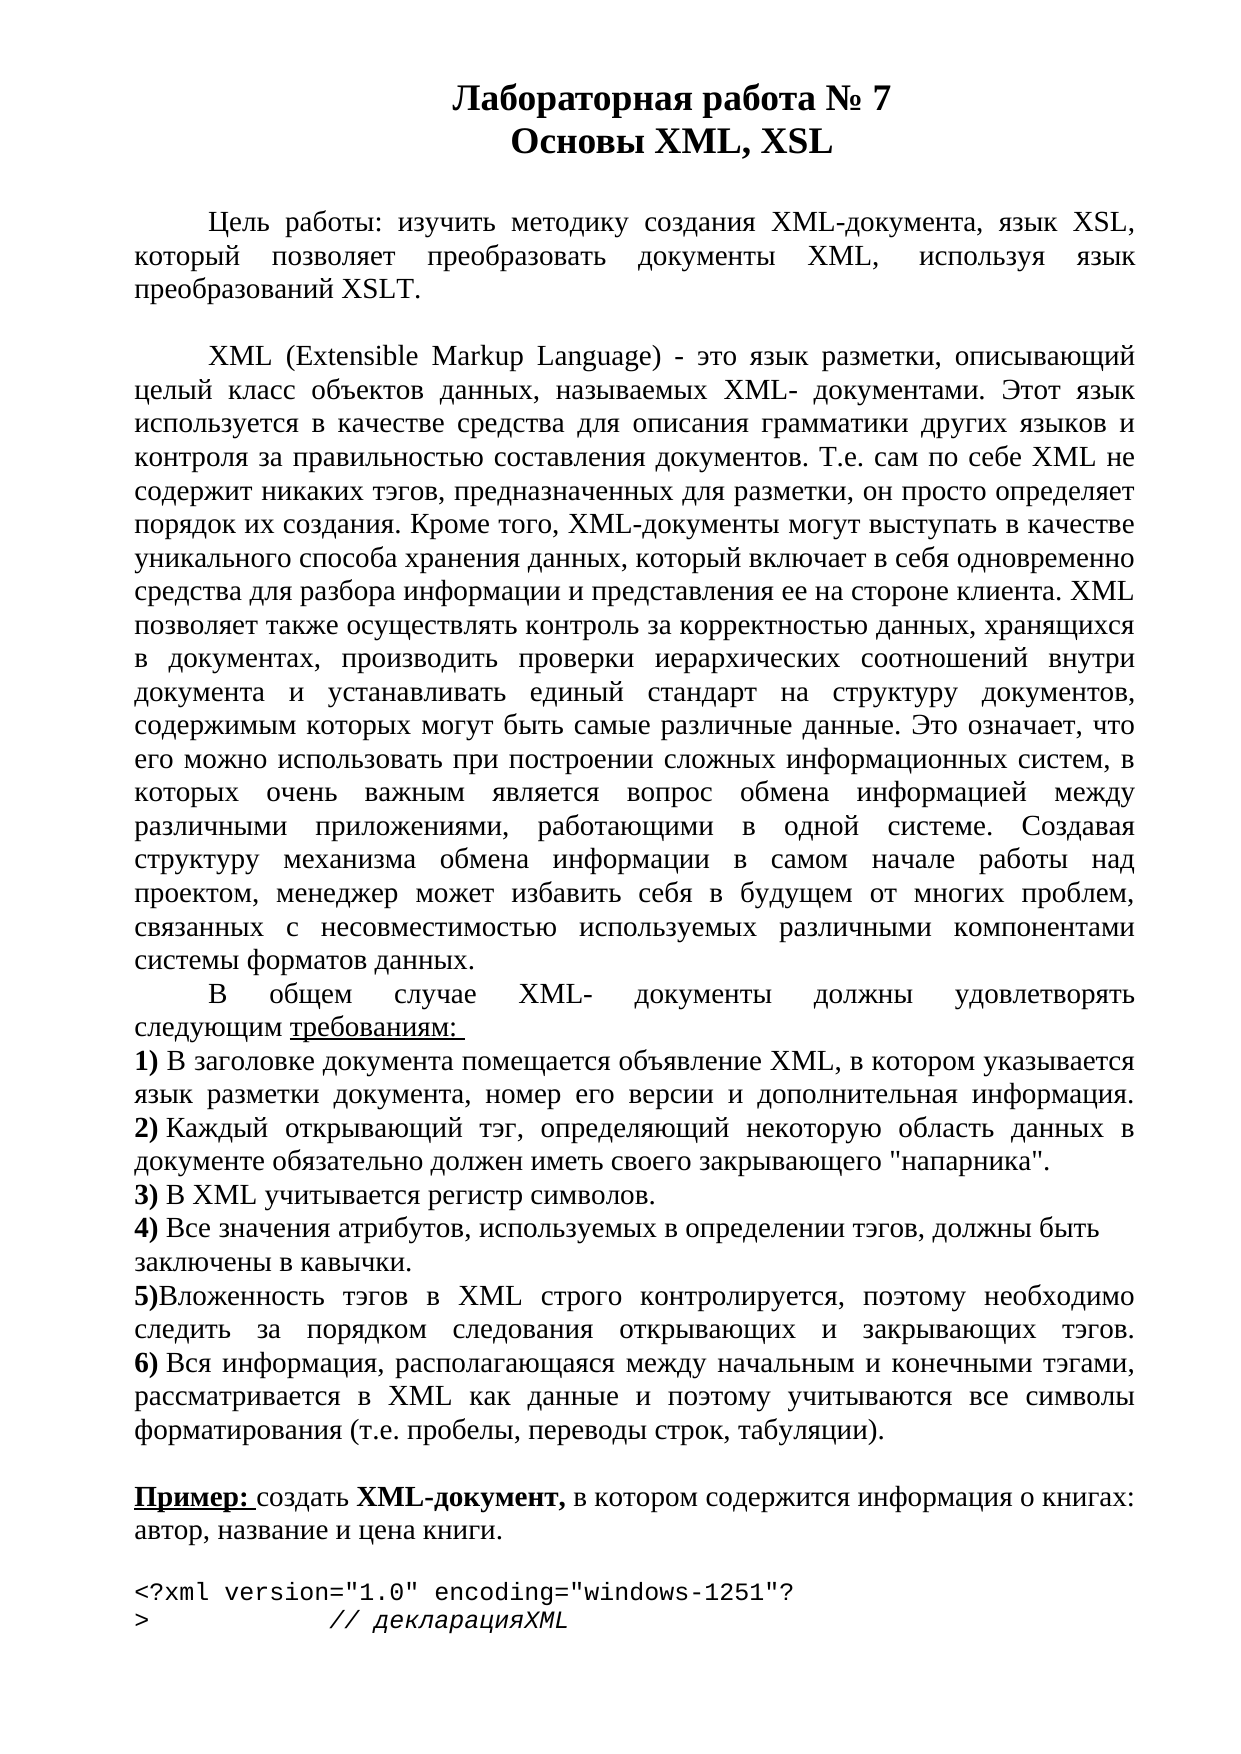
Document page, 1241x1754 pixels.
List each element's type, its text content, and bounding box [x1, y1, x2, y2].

text 3) В XML учитывается регистр символов. 4) Все значения атрибутов, используемых в определении тэгов, должны быть заключены в кавычки. [134, 1177, 1136, 1278]
text 5)Вложенность тэгов в XML строго контролируется, поэтому необходимо следить за порядком следования открывающих и закрывающих тэгов. 6) Вся информация, располагающаяся между начальным и конечными тэгами, рассматривается в XML как данные и поэтому учитываются все символы форматирования (т.е. пробелы, переводы строк, табуляции). [134, 1278, 1136, 1445]
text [134, 1579, 1136, 1636]
text В общем случае XML- документы должны удовлетворять следующим требованиям: 1) В заголовке документа помещается объявление XML, в котором указывается язык разметки документа, номер его версии и дополнительная информация. 2) Каждый открывающий тэг, определяющий некоторую область данных в документе обязательно должен иметь своего закрывающего "напарника". [134, 976, 1136, 1177]
text Основы XML, XSL [134, 118, 1136, 161]
text Лабораторная работа № 7 [134, 75, 1136, 118]
text Цель работы: изучить методику создания XML-документа, язык XSL, который позволяет преобразовать документы XML, используя язык преобразований XSLT. [134, 204, 1136, 305]
text Пример: создать XML-документ, в котором содержится информация о книгах: автор, название и цена книги. [134, 1479, 1136, 1546]
text XML (Extensible Markup Language) - это язык разметки, описывающий целый класс объектов данных, называемых XML- документами. Этот язык используется в качестве средства для описания грамматики других языков и контроля за правильностью составления документов. Т.е. сам по себе XML не содержит никаких тэгов, предназначенных для разметки, он просто определяет порядок их создания. Кроме того, XML-документы могут выступать в качестве уникального способа хранения данных, который включает в себя одновременно средства для разбора информации и представления ее на стороне клиента. XML позволяет также осуществлять контроль за корректностью данных, хранящихся в документах, производить проверки иерархических соотношений внутри документа и устанавливать единый стандарт на структуру документов, содержимым которых могут быть самые различные данные. Это означает, что его можно использовать при построении сложных информационных систем, в которых очень важным является вопрос обмена информацией между различными приложениями, работающими в одной системе. Создавая структуру механизма обмена информации в самом начале работы над проектом, менеджер может избавить себя в будущем от многих проблем, связанных с несовместимостью используемых различными компонентами системы форматов данных. [134, 338, 1136, 976]
